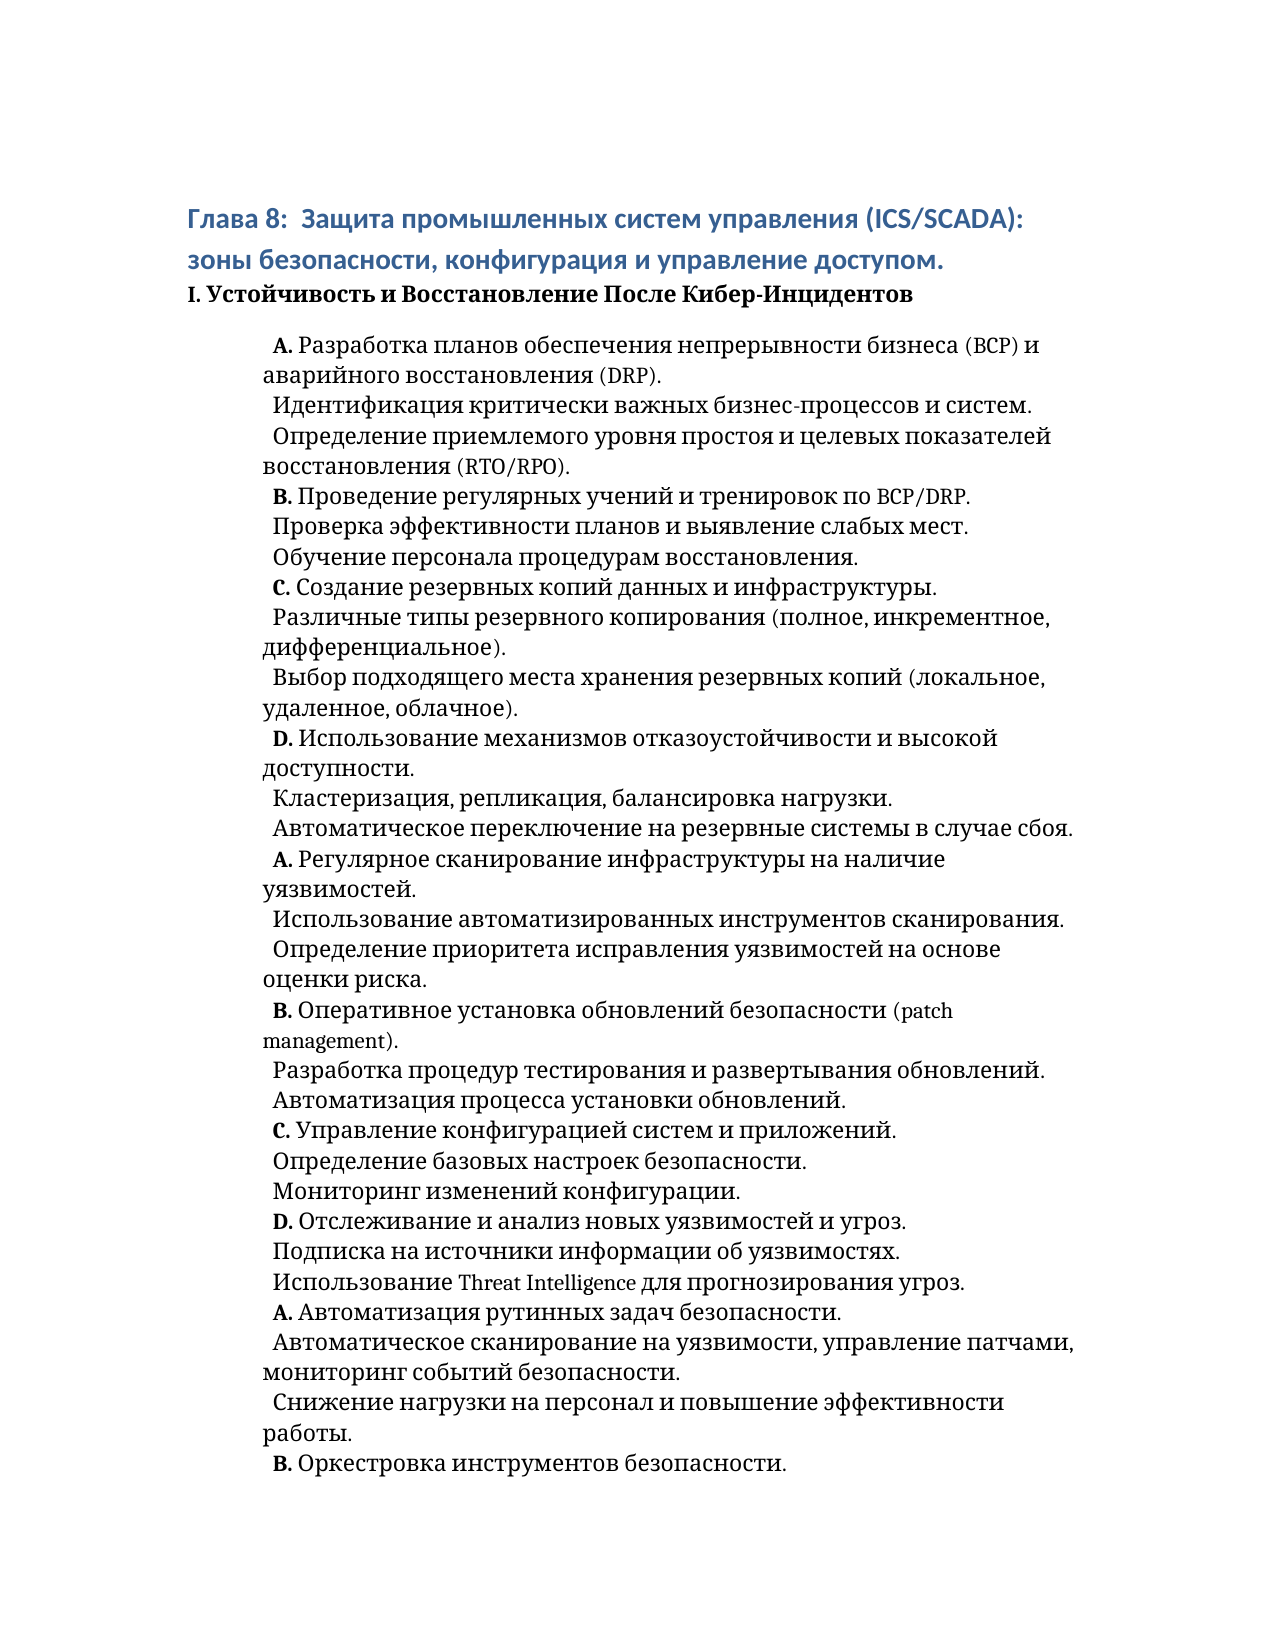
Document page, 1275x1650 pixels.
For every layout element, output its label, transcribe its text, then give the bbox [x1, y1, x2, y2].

list Мониторинг изменений конфигурации. [262, 1179, 1087, 1205]
list D. Отслеживание и анализ новых уязвимостей и угроз. [262, 1209, 1087, 1235]
list A. Автоматизация рутинных задач безопасности. [262, 1299, 1087, 1326]
list Различные типы резервного копирования (полное, инкрементное, дифференциальное). [262, 605, 1087, 661]
list Автоматическое переключение на резервные системы в случае сбоя. [262, 816, 1087, 843]
list Использование автоматизированных инструментов сканирования. [262, 907, 1087, 933]
list Определение приемлемого уровня простоя и целевых показателей восстановления (RTO/RPO). [262, 423, 1087, 480]
list Снижение нагрузки на персонал и повышение эффективности работы. [262, 1390, 1087, 1447]
list D. Использование механизмов отказоустойчивости и высокой доступности. [262, 726, 1087, 782]
list Автоматизация процесса установки обновлений. [262, 1088, 1087, 1114]
list Подписка на источники информации об уязвимостях. [262, 1239, 1087, 1266]
list Идентификация критически важных бизнес-процессов и систем. [262, 393, 1087, 420]
list A. Регулярное сканирование инфраструктуры на наличие уязвимостей. [262, 846, 1087, 903]
list C. Создание резервных копий данных и инфраструктуры. [262, 574, 1087, 601]
list Определение приоритета исправления уязвимостей на основе оценки риска. [262, 937, 1087, 994]
list Использование Threat Intelligence для прогнозирования угроз. [262, 1269, 1087, 1296]
list B. Оркестровка инструментов безопасности. [262, 1451, 1087, 1477]
list B. Оперативное установка обновлений безопасности (patch management). [262, 997, 1087, 1054]
subtitle Глава 8: Защита промышленных систем управления (ICS/SCADA): зоны безопасности, конфигурация и управление доступом. [187, 200, 1087, 277]
list Автоматическое сканирование на уязвимости, управление патчами, мониторинг событий безопасности. [262, 1330, 1087, 1386]
list B. Проведение регулярных учений и тренировок по BCP/DRP. [262, 484, 1087, 510]
list Кластеризация, репликация, балансировка нагрузки. [262, 786, 1087, 812]
list A. Разработка планов обеспечения непрерывности бизнеса (BCP) и аварийного восстановления (DRP). [262, 333, 1087, 389]
list Проверка эффективности планов и выявление слабых мест. [262, 514, 1087, 541]
list Обучение персонала процедурам восстановления. [262, 544, 1087, 571]
text I. Устойчивость и Восстановление После Кибер-Инцидентов [187, 282, 1087, 308]
list Выбор подходящего места хранения резервных копий (локальное, удаленное, облачное). [262, 665, 1087, 722]
list Определение базовых настроек безопасности. [262, 1148, 1087, 1175]
list C. Управление конфигурацией систем и приложений. [262, 1118, 1087, 1145]
list Разработка процедур тестирования и развертывания обновлений. [262, 1058, 1087, 1084]
